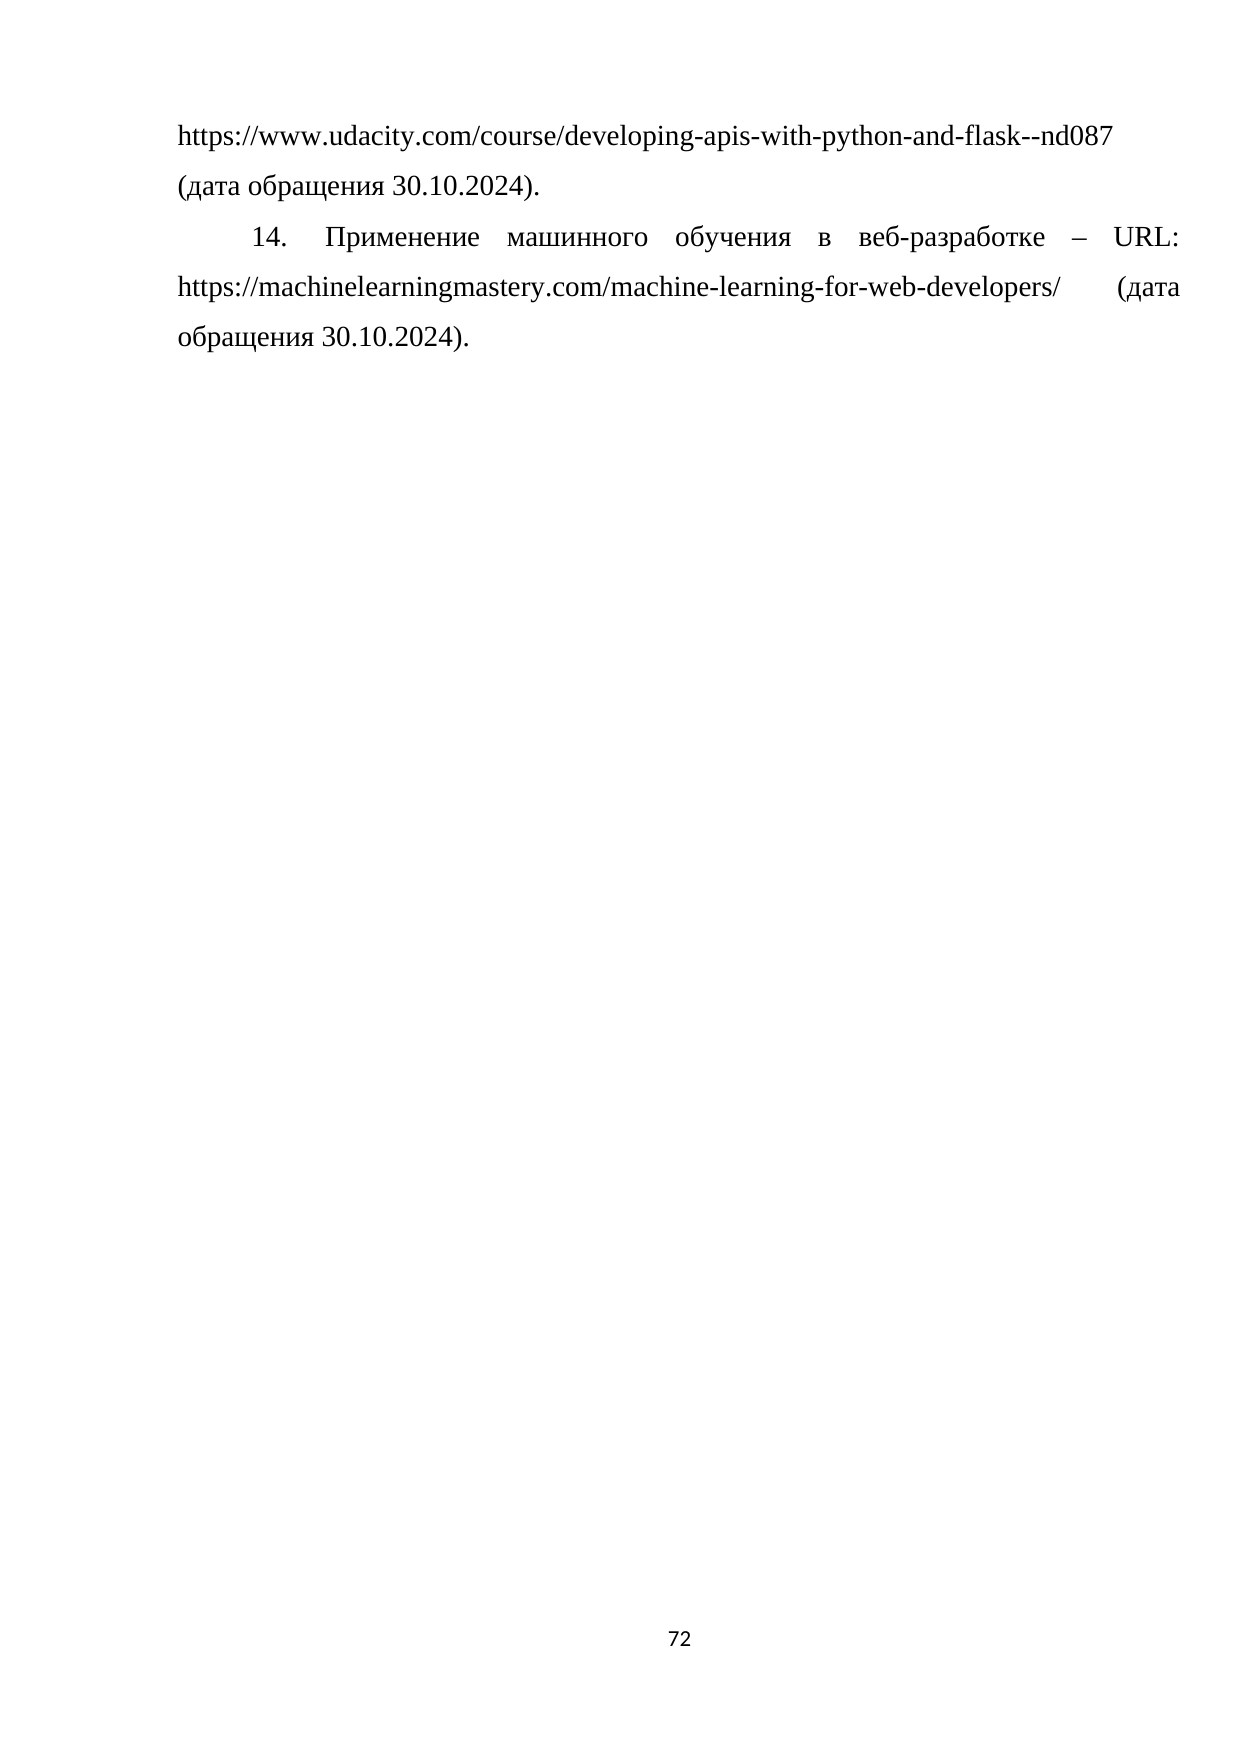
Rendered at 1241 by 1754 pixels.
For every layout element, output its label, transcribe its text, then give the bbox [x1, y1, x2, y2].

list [177, 118, 1181, 202]
list Применение машинного обучения в веб-разработке – URL: https://machinelearningmastery.com/machine-learning-for-web-developers/ (дата обращения 30.10.2024). [177, 219, 1181, 353]
